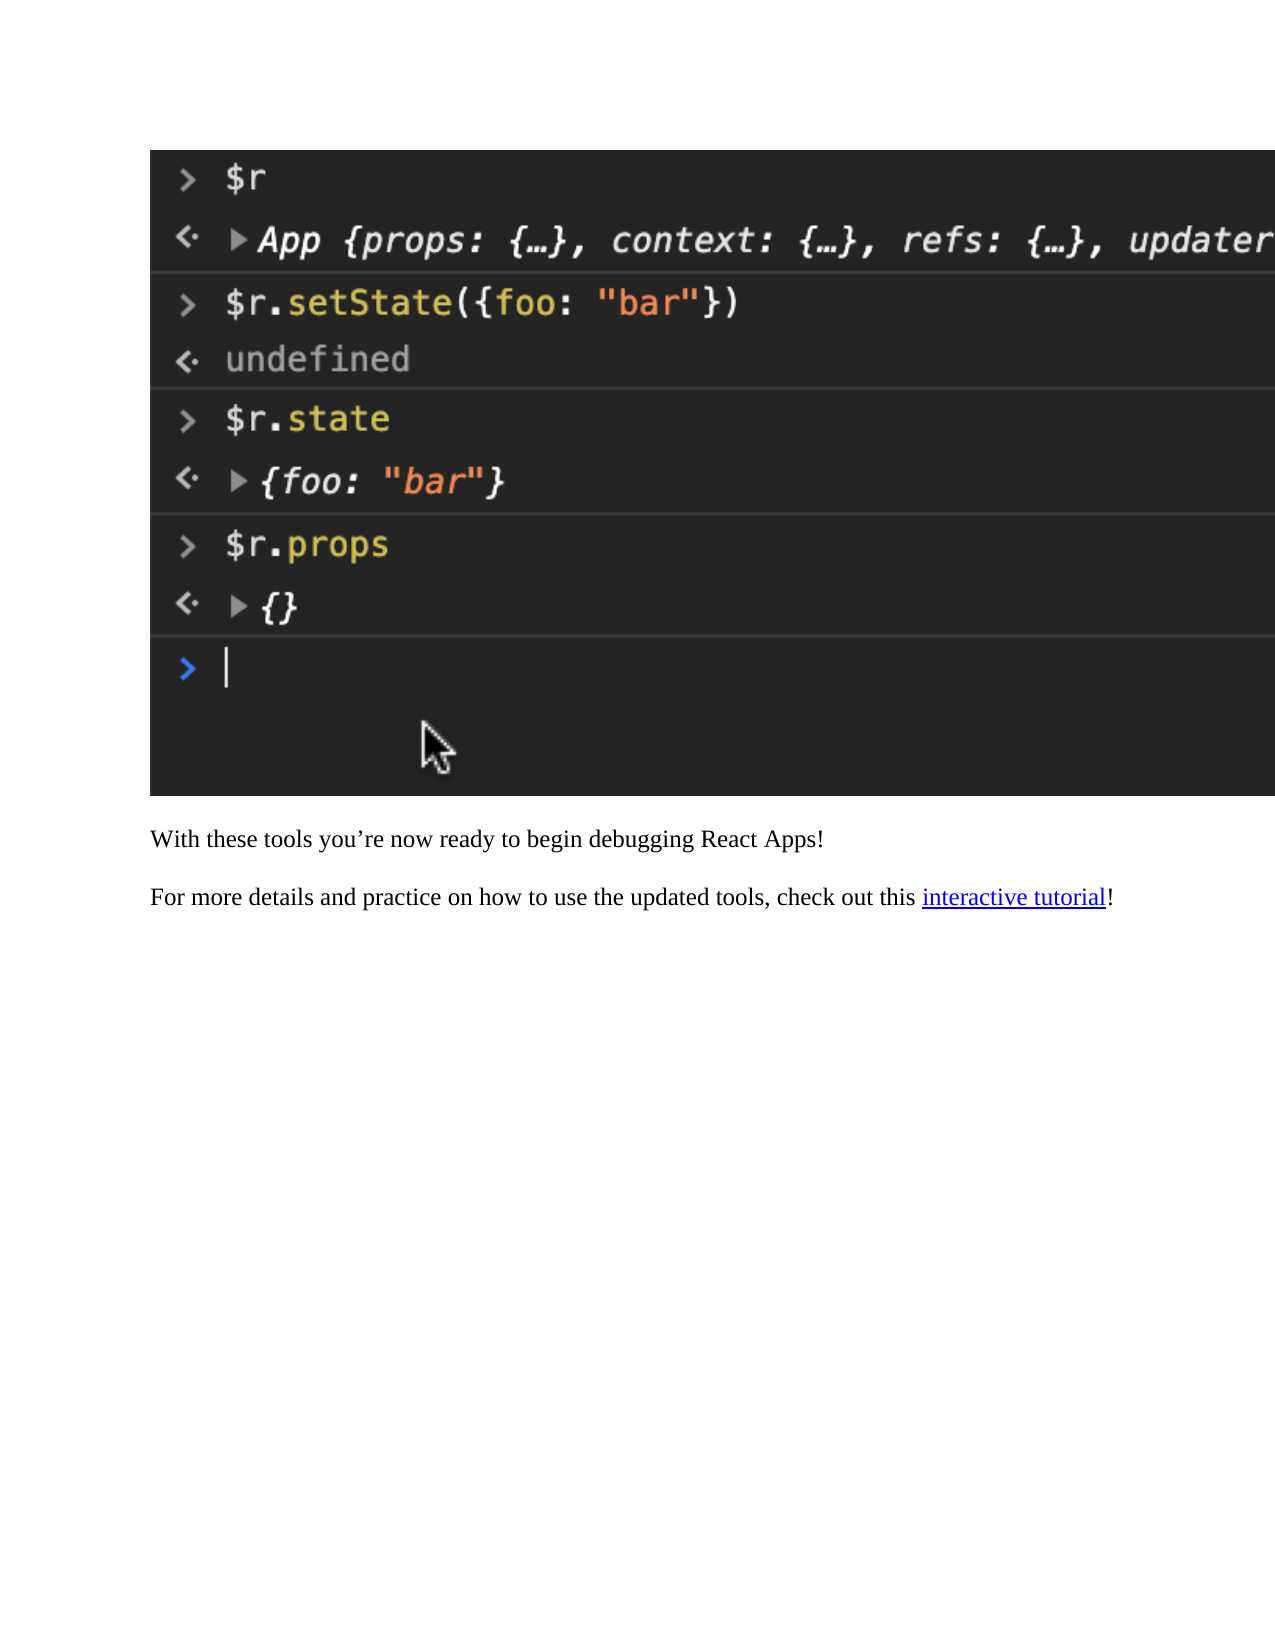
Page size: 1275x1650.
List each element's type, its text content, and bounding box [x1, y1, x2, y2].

picture [150, 150, 1275, 796]
text For more details and practice on how to use the updated tools, check out this interactive tutorial! [150, 882, 1125, 911]
text With these tools you’re now ready to begin debugging React Apps! [150, 824, 1125, 853]
